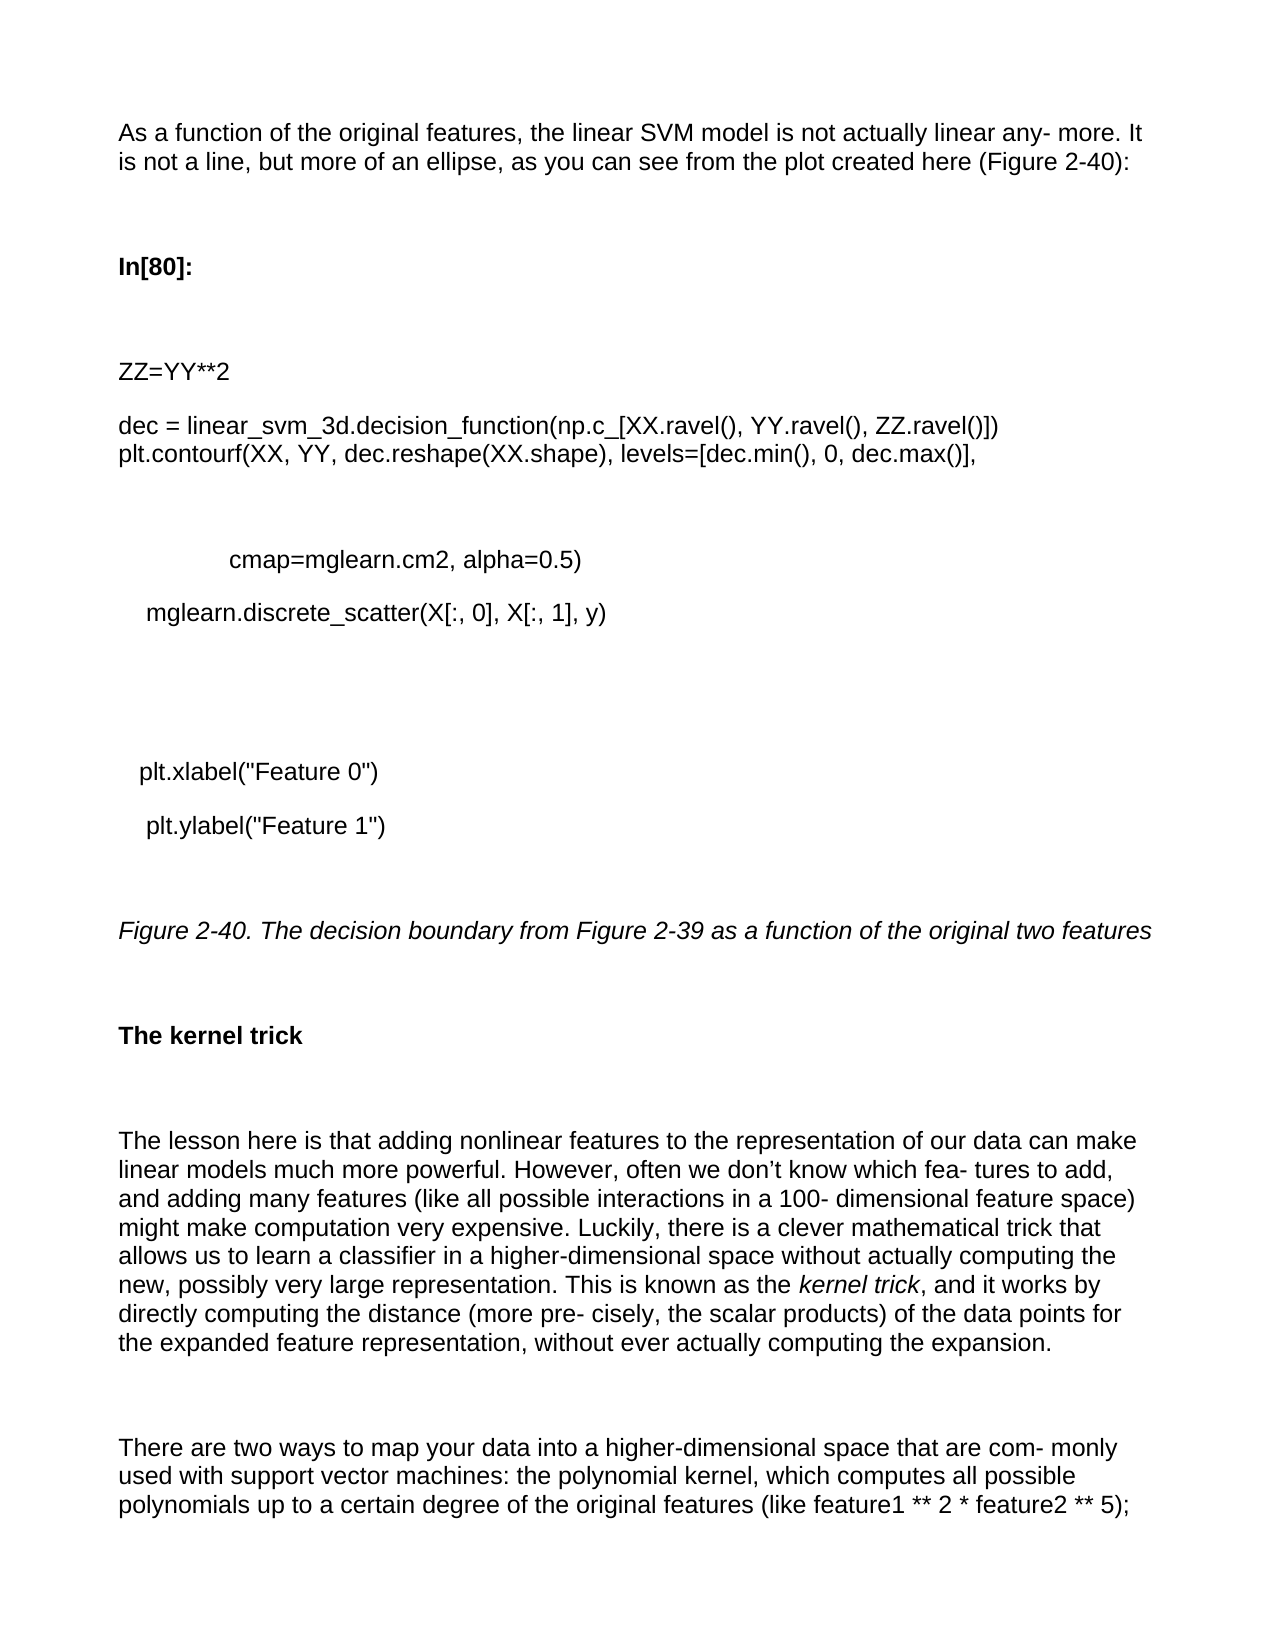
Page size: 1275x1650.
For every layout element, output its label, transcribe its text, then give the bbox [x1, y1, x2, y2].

text ZZ=YY**2 [118, 357, 1157, 386]
text plt.xlabel("Feature 0") [118, 757, 1157, 786]
text mglearn.discrete_scatter(X[:, 0], X[:, 1], y) [118, 598, 1157, 627]
text dec = linear_svm_3d.decision_function(np.c_[XX.ravel(), YY.ravel(), ZZ.ravel()]) plt.contourf(XX, YY, dec.reshape(XX.shape), levels=[dec.min(), 0, dec.max()], [118, 411, 1157, 468]
text As a function of the original features, the linear SVM model is not actually linear any‐ more. It is not a line, but more of an ellipse, as you can see from the plot created here (Figure 2-40): [118, 118, 1157, 176]
text cmap=mglearn.cm2, alpha=0.5) [118, 544, 1157, 573]
text plt.ylabel("Feature 1") [118, 811, 1157, 840]
text The kernel trick [118, 1021, 1157, 1050]
text Figure 2-40. The decision boundary from Figure 2-39 as a function of the original two features [118, 916, 1157, 945]
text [118, 1433, 1157, 1519]
text In[80]: [118, 252, 1157, 281]
text The lesson here is that adding nonlinear features to the representation of our data can make linear models much more powerful. However, often we don’t know which fea‐ tures to add, and adding many features (like all possible interactions in a 100- dimensional feature space) might make computation very expensive. Luckily, there is a clever mathematical trick that allows us to learn a classifier in a higher-dimensional space without actually computing the new, possibly very large representation. This is known as the kernel trick, and it works by directly computing the distance (more pre‐ cisely, the scalar products) of the data points for the expanded feature representation, without ever actually computing the expansion. [118, 1126, 1157, 1356]
